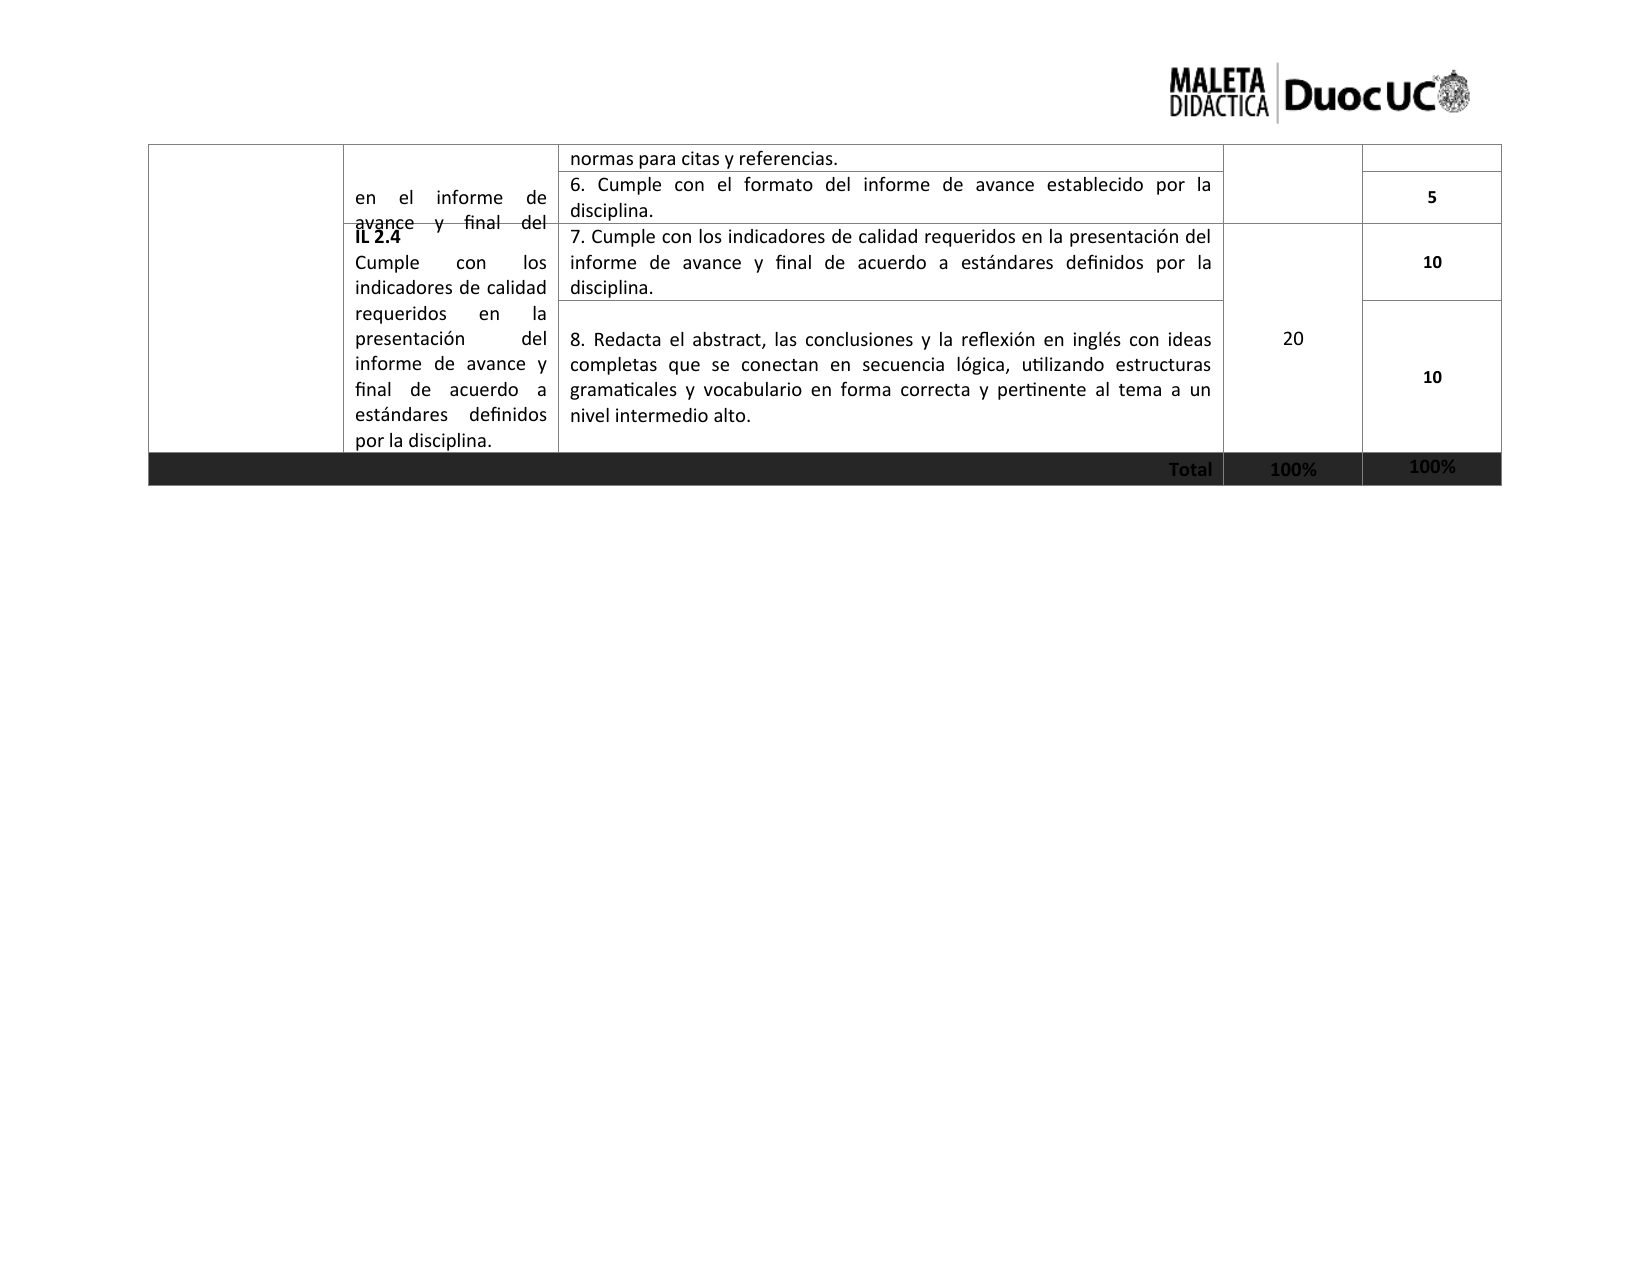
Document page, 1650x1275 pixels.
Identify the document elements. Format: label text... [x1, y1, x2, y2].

table_cell 8. Redacta el abstract, las conclusiones y la reflexión en inglés con ideas completas que se conectan en secuencia lógica, utilizando estructuras gramaticales y vocabulario en forma correcta y pertinente al tema a un nivel intermedio alto. [559, 301, 1223, 452]
table_cell 7. Cumple con los indicadores de calidad requeridos en la presentación del informe de avance y final de acuerdo a estándares definidos por la disciplina. [559, 224, 1223, 300]
table_cell 10 [1363, 224, 1501, 300]
picture [1137, 39, 1503, 145]
table_cell 5 [1363, 172, 1501, 222]
table_cell 5. Utiliza reglas de redacción, ortografía (literal, puntual, acentual) y las normas para citas y referencias. [559, 145, 1223, 171]
table_cell 100% [1224, 453, 1362, 485]
table_cell 20 [1224, 224, 1362, 452]
table_cell 100% [1363, 453, 1501, 485]
table_cell 6. Cumple con el formato del informe de avance establecido por la disciplina. [559, 172, 1223, 222]
table_cell 5 [1363, 145, 1501, 171]
table_cell IL 2.4 Cumple con los indicadores de calidad requeridos en la presentación del informe de avance y final de acuerdo a estándares definidos por la disciplina. [344, 224, 558, 452]
table_cell 10 [1363, 301, 1501, 452]
table_cell Total [149, 453, 1223, 485]
